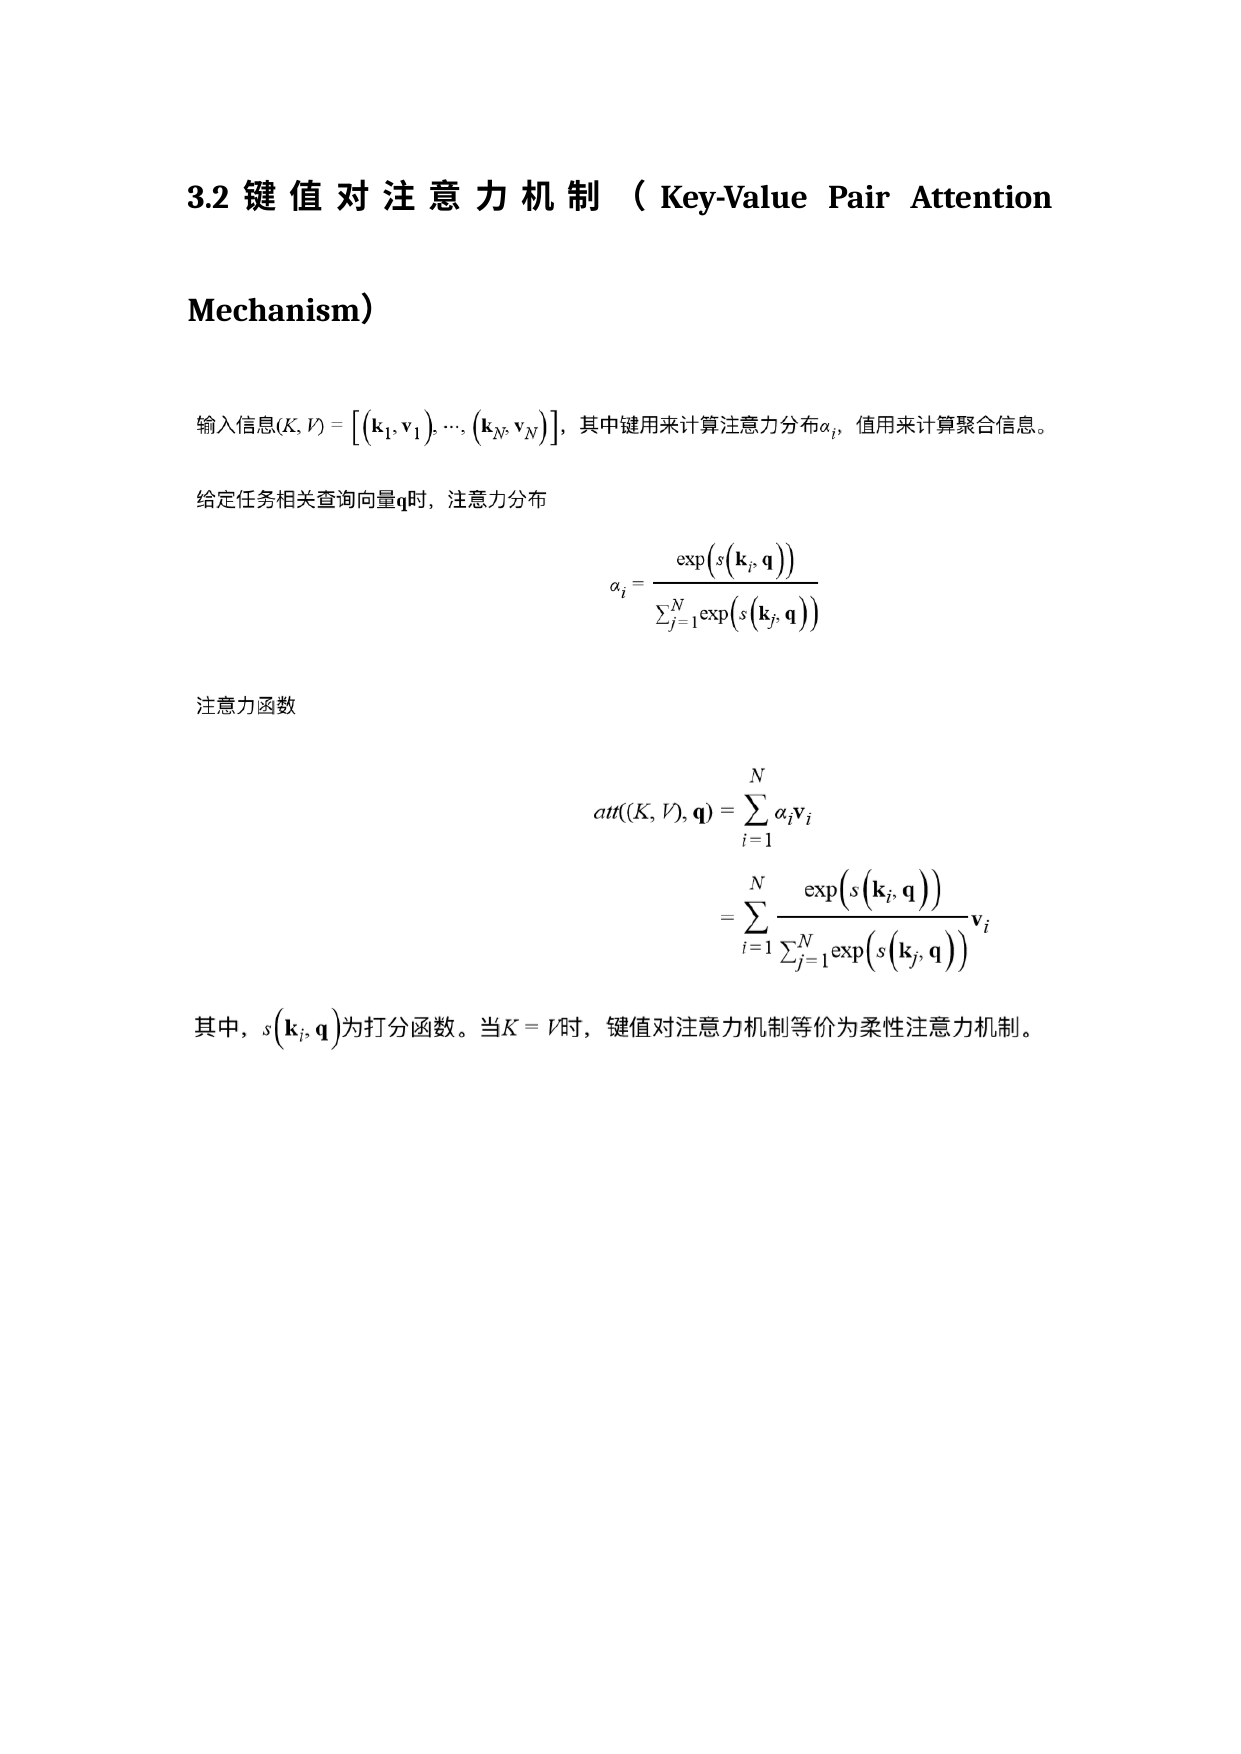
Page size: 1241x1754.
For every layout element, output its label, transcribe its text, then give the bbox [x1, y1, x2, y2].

picture [187, 401, 1053, 728]
picture [187, 759, 1053, 1055]
subtitle 3.2 键值对注意⼒机制（Key-Value Pair Attention Mechanism） [187, 162, 1053, 339]
